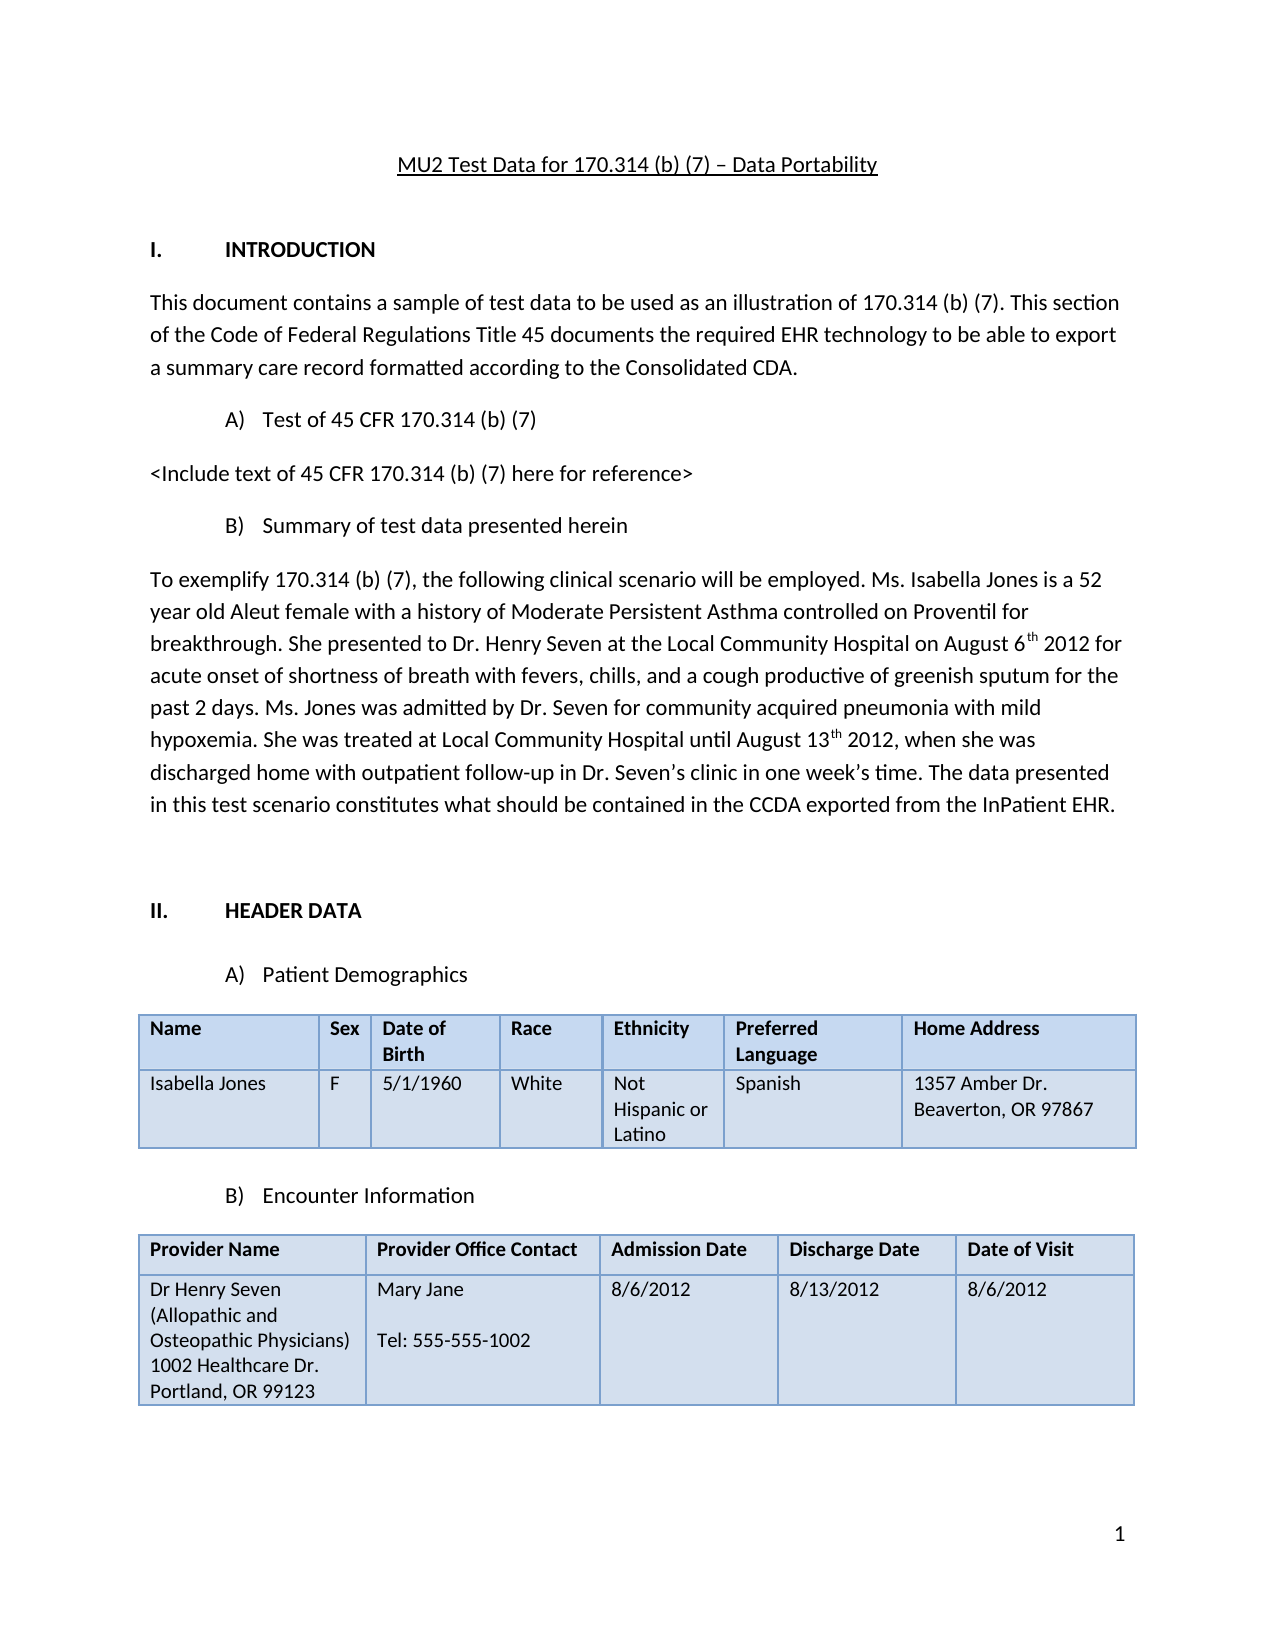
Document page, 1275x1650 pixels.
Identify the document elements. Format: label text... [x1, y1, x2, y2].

list Summary of test data presented herein [225, 512, 1125, 540]
text <Include text of 45 CFR 170.314 (b) (7) here for reference> [150, 459, 1125, 487]
table_header Date of Visit [957, 1236, 1133, 1274]
list Encounter Information [225, 1181, 1125, 1209]
table_cell White [501, 1071, 601, 1147]
table_header Admission Date [601, 1236, 777, 1274]
table_cell F [320, 1071, 370, 1147]
table_header Discharge Date [779, 1236, 955, 1274]
text MU2 Test Data for 170.314 (b) (7) – Data Portability [150, 150, 1125, 178]
table_cell 8/13/2012 [779, 1276, 955, 1403]
table_header Provider Office Contact [367, 1236, 599, 1274]
table_cell Mary Jane Tel: 555-555-1002 [367, 1276, 599, 1403]
table_cell Dr Henry Seven (Allopathic and Osteopathic Physicians) 1002 Healthcare Dr. Portland, OR 99123 [140, 1276, 365, 1403]
table_header Ethnicity [604, 1016, 723, 1068]
table_cell Spanish [725, 1071, 901, 1147]
table_cell 8/6/2012 [601, 1276, 777, 1403]
table_cell 8/6/2012 [957, 1276, 1133, 1403]
table_cell 5/1/1960 [372, 1071, 499, 1147]
table_header Race [501, 1016, 601, 1068]
table_header Home Address [903, 1016, 1135, 1068]
list Test of 45 CFR 170.314 (b) (7) [225, 406, 1125, 434]
table_cell Isabella Jones [140, 1071, 318, 1147]
table_cell 1357 Amber Dr. Beaverton, OR 97867 [903, 1071, 1135, 1147]
table_header Date of Birth [372, 1016, 499, 1068]
table_header Provider Name [140, 1236, 365, 1274]
table_header Name [140, 1016, 318, 1068]
text To exemplify 170.314 (b) (7), the following clinical scenario will be employed. Ms. Isabella Jones is a 52 year old Aleut female with a history of Moderate Persistent Asthma controlled on Proventil for breakthrough. She presented to Dr. Henry Seven at the Local Community Hospital on August 6th 2012 for acute onset of shortness of breath with fevers, chills, and a cough productive of greenish sputum for the past 2 days. Ms. Jones was admitted by Dr. Seven for community acquired pneumonia with mild hypoxemia. She was treated at Local Community Hospital until August 13th 2012, when she was discharged home with outpatient follow-up in Dr. Seven’s clinic in one week’s time. The data presented in this test scenario constitutes what should be contained in the CCDA exported from the InPatient EHR. [150, 565, 1125, 818]
table_header Sex [320, 1016, 370, 1068]
table_cell Not Hispanic or Latino [604, 1071, 723, 1147]
list Header Data [150, 896, 1125, 924]
list Patient Demographics [225, 960, 1125, 988]
table_header Preferred Language [725, 1016, 901, 1068]
text This document contains a sample of test data to be used as an illustration of 170.314 (b) (7). This section of the Code of Federal Regulations Title 45 documents the required EHR technology to be able to export a summary care record formatted according to the Consolidated CDA. [150, 288, 1125, 381]
list Introduction [150, 235, 1125, 263]
